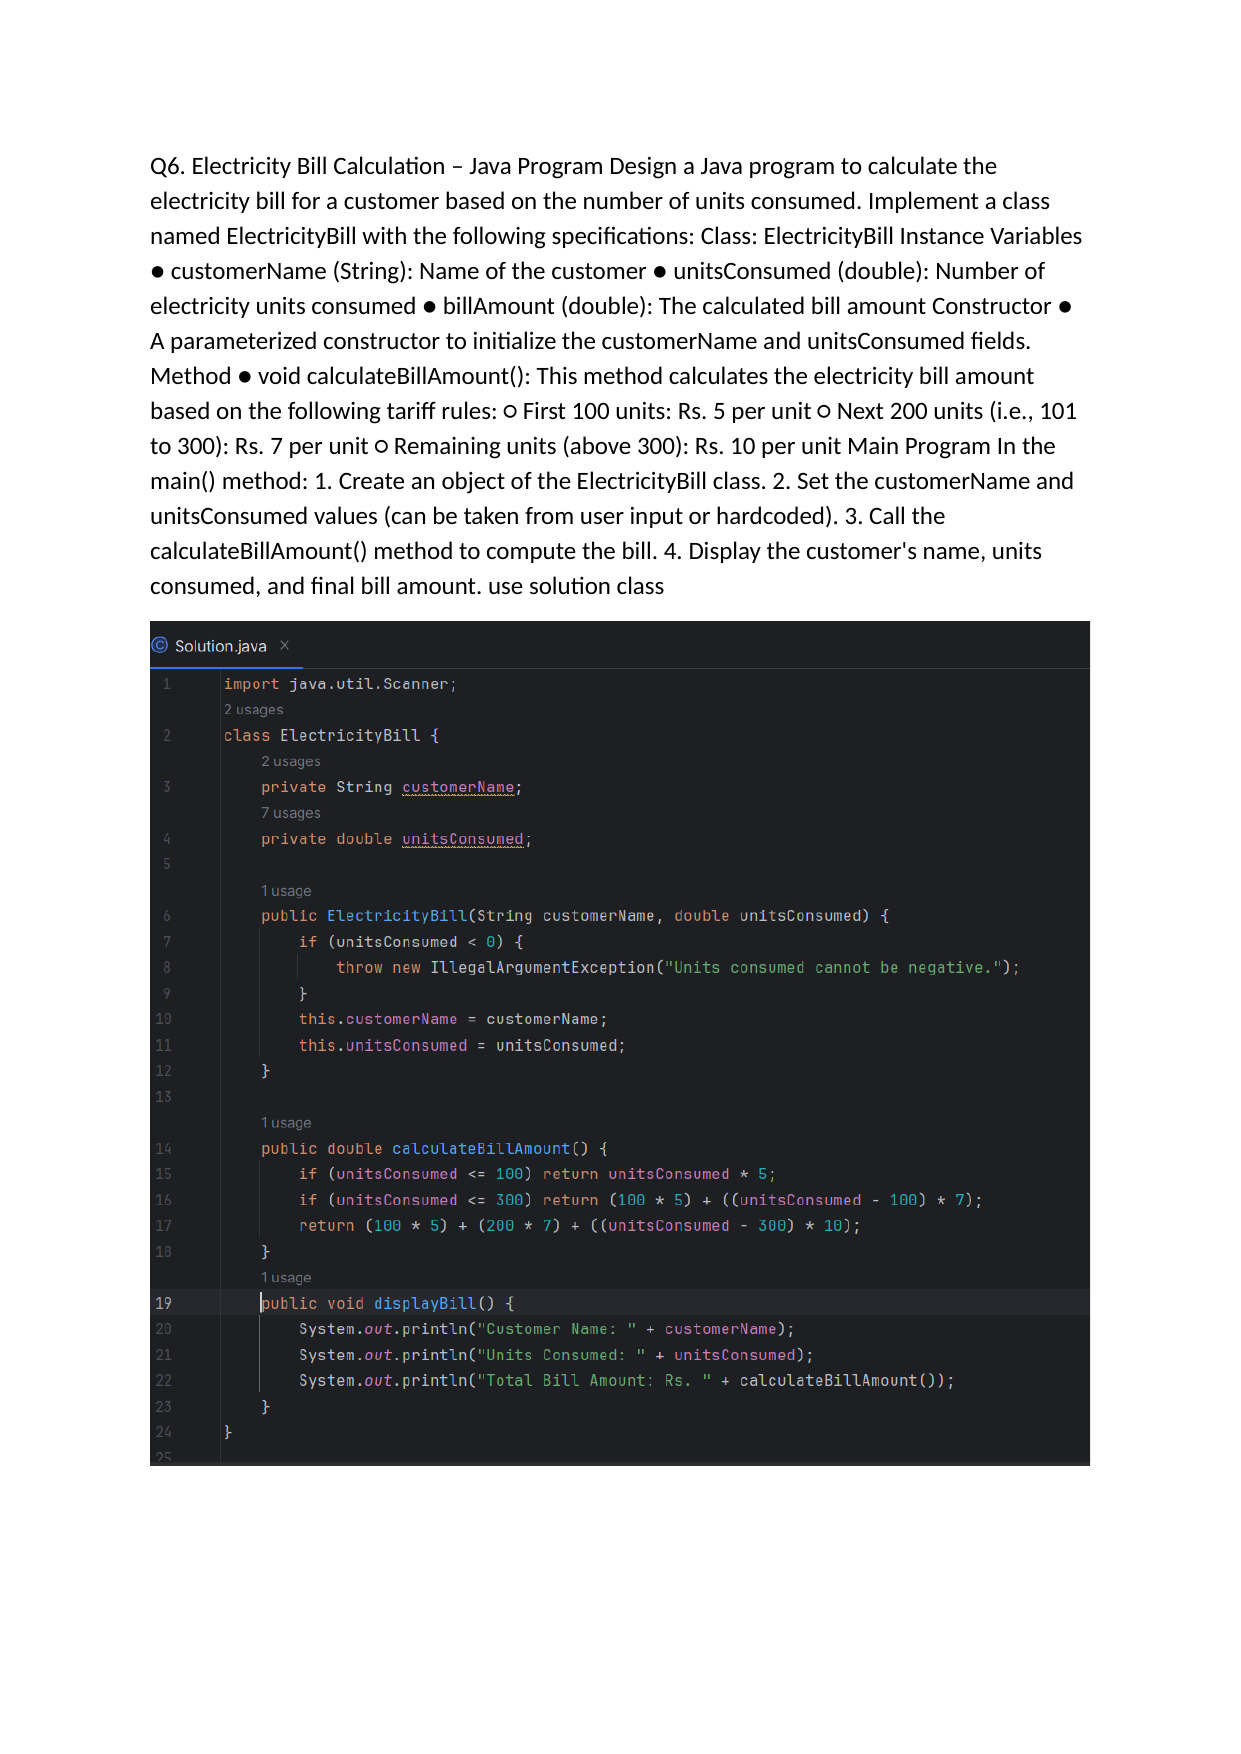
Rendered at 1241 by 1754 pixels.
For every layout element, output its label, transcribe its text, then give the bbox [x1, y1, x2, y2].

text Q6. Electricity Bill Calculation – Java Program Design a Java program to calculate the electricity bill for a customer based on the number of units consumed. Implement a class named ElectricityBill with the following specifications: Class: ElectricityBill Instance Variables ● customerName (String): Name of the customer ● unitsConsumed (double): Number of electricity units consumed ● billAmount (double): The calculated bill amount Constructor ● A parameterized constructor to initialize the customerName and unitsConsumed fields. Method ● void calculateBillAmount(): This method calculates the electricity bill amount based on the following tariff rules: ○ First 100 units: Rs. 5 per unit ○ Next 200 units (i.e., 101 to 300): Rs. 7 per unit ○ Remaining units (above 300): Rs. 10 per unit Main Program In the main() method: 1. Create an object of the ElectricityBill class. 2. Set the customerName and unitsConsumed values (can be taken from user input or hardcoded). 3. Call the calculateBillAmount() method to compute the bill. 4. Display the customer's name, units consumed, and final bill amount. use solution class [150, 150, 1090, 601]
picture [150, 621, 1091, 1466]
